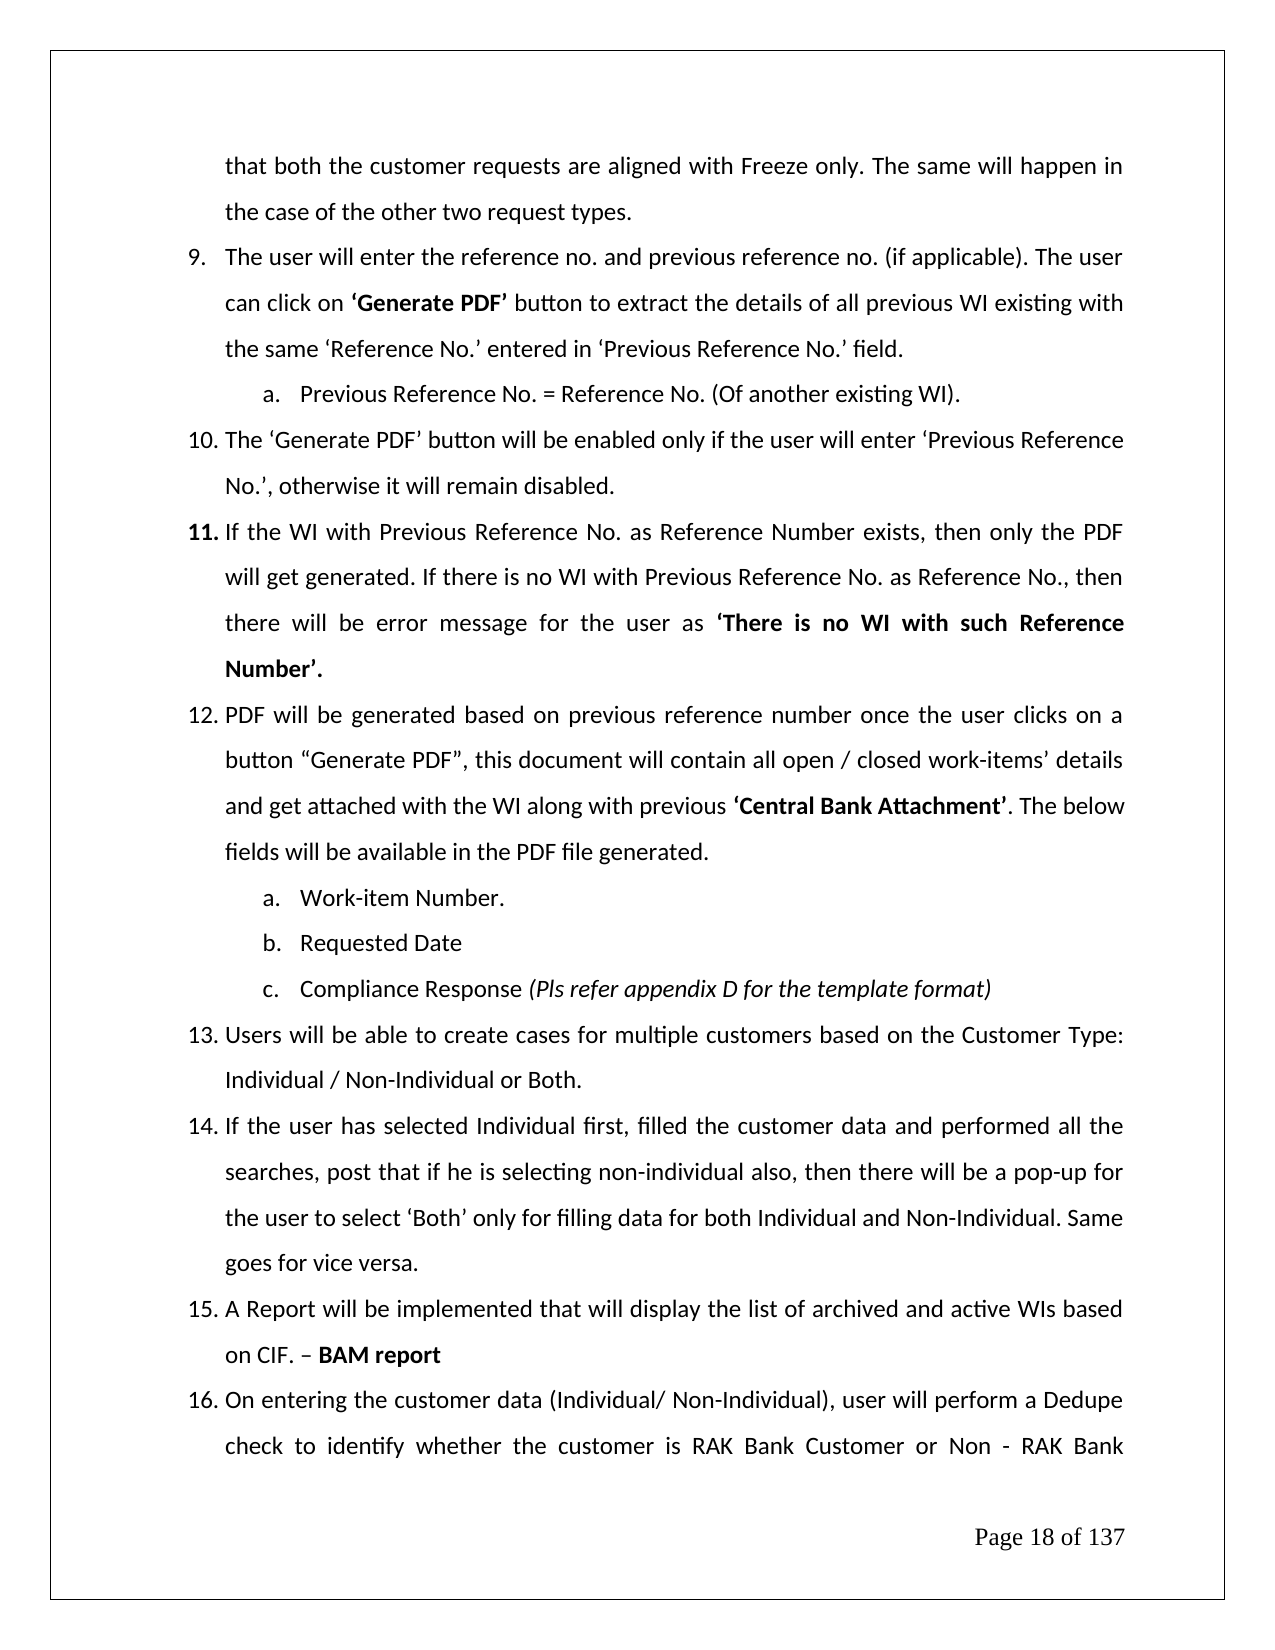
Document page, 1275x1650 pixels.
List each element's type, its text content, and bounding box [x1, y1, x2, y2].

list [187, 150, 1125, 226]
list Requested Date [262, 927, 1125, 958]
list The ‘Generate PDF’ button will be enabled only if the user will enter ‘Previous Reference No.’, otherwise it will remain disabled. [187, 424, 1125, 501]
list Previous Reference No. = Reference No. (Of another existing WI). [262, 379, 1125, 409]
list PDF will be generated based on previous reference number once the user clicks on a button “Generate PDF”, this document will contain all open / closed work-items’ details and get attached with the WI along with previous ‘Central Bank Attachment’. The below fields will be available in the PDF file generated. [187, 699, 1125, 866]
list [187, 1385, 1125, 1461]
list A Report will be implemented that will display the list of archived and active WIs based on CIF. – BAM report [187, 1293, 1125, 1369]
list If the WI with Previous Reference No. as Reference Number exists, then only the PDF will get generated. If there is no WI with Previous Reference No. as Reference No., then there will be error message for the user as ‘There is no WI with such Reference Number’. [187, 516, 1125, 683]
list The user will enter the reference no. and previous reference no. (if applicable). The user can click on ‘Generate PDF’ button to extract the details of all previous WI existing with the same ‘Reference No.’ entered in ‘Previous Reference No.’ field. [187, 241, 1125, 363]
list Work-item Number. [262, 882, 1125, 912]
list If the user has selected Individual first, filled the customer data and performed all the searches, post that if he is selecting non-individual also, then there will be a pop-up for the user to select ‘Both’ only for filling data for both Individual and Non-Individual. Same goes for vice versa. [187, 1110, 1125, 1278]
list Users will be able to create cases for multiple customers based on the Customer Type: Individual / Non-Individual or Both. [187, 1019, 1125, 1095]
list Compliance Response (Pls refer appendix D for the template format) [262, 973, 1125, 1004]
